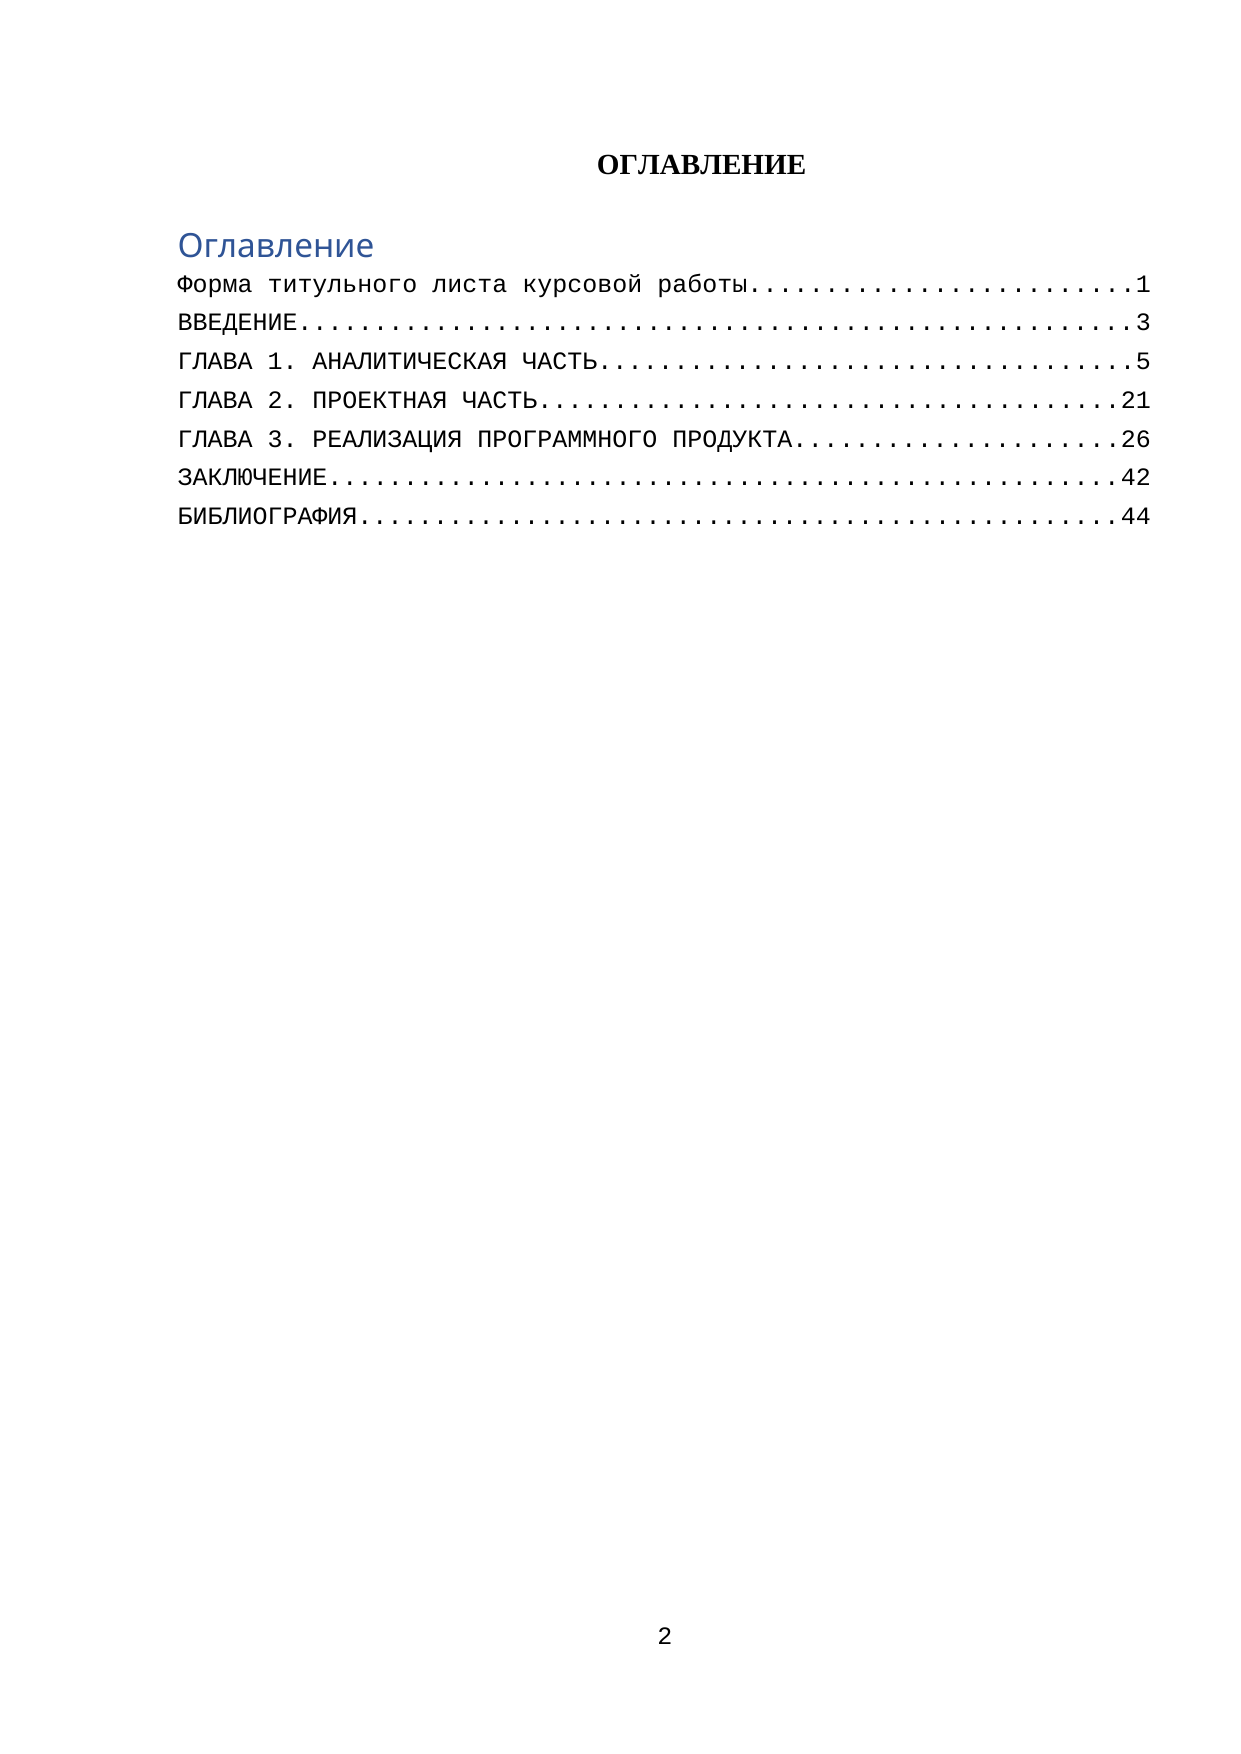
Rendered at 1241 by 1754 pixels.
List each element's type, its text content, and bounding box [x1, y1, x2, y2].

text ОГЛАВЛЕНИЕ [177, 147, 1152, 180]
